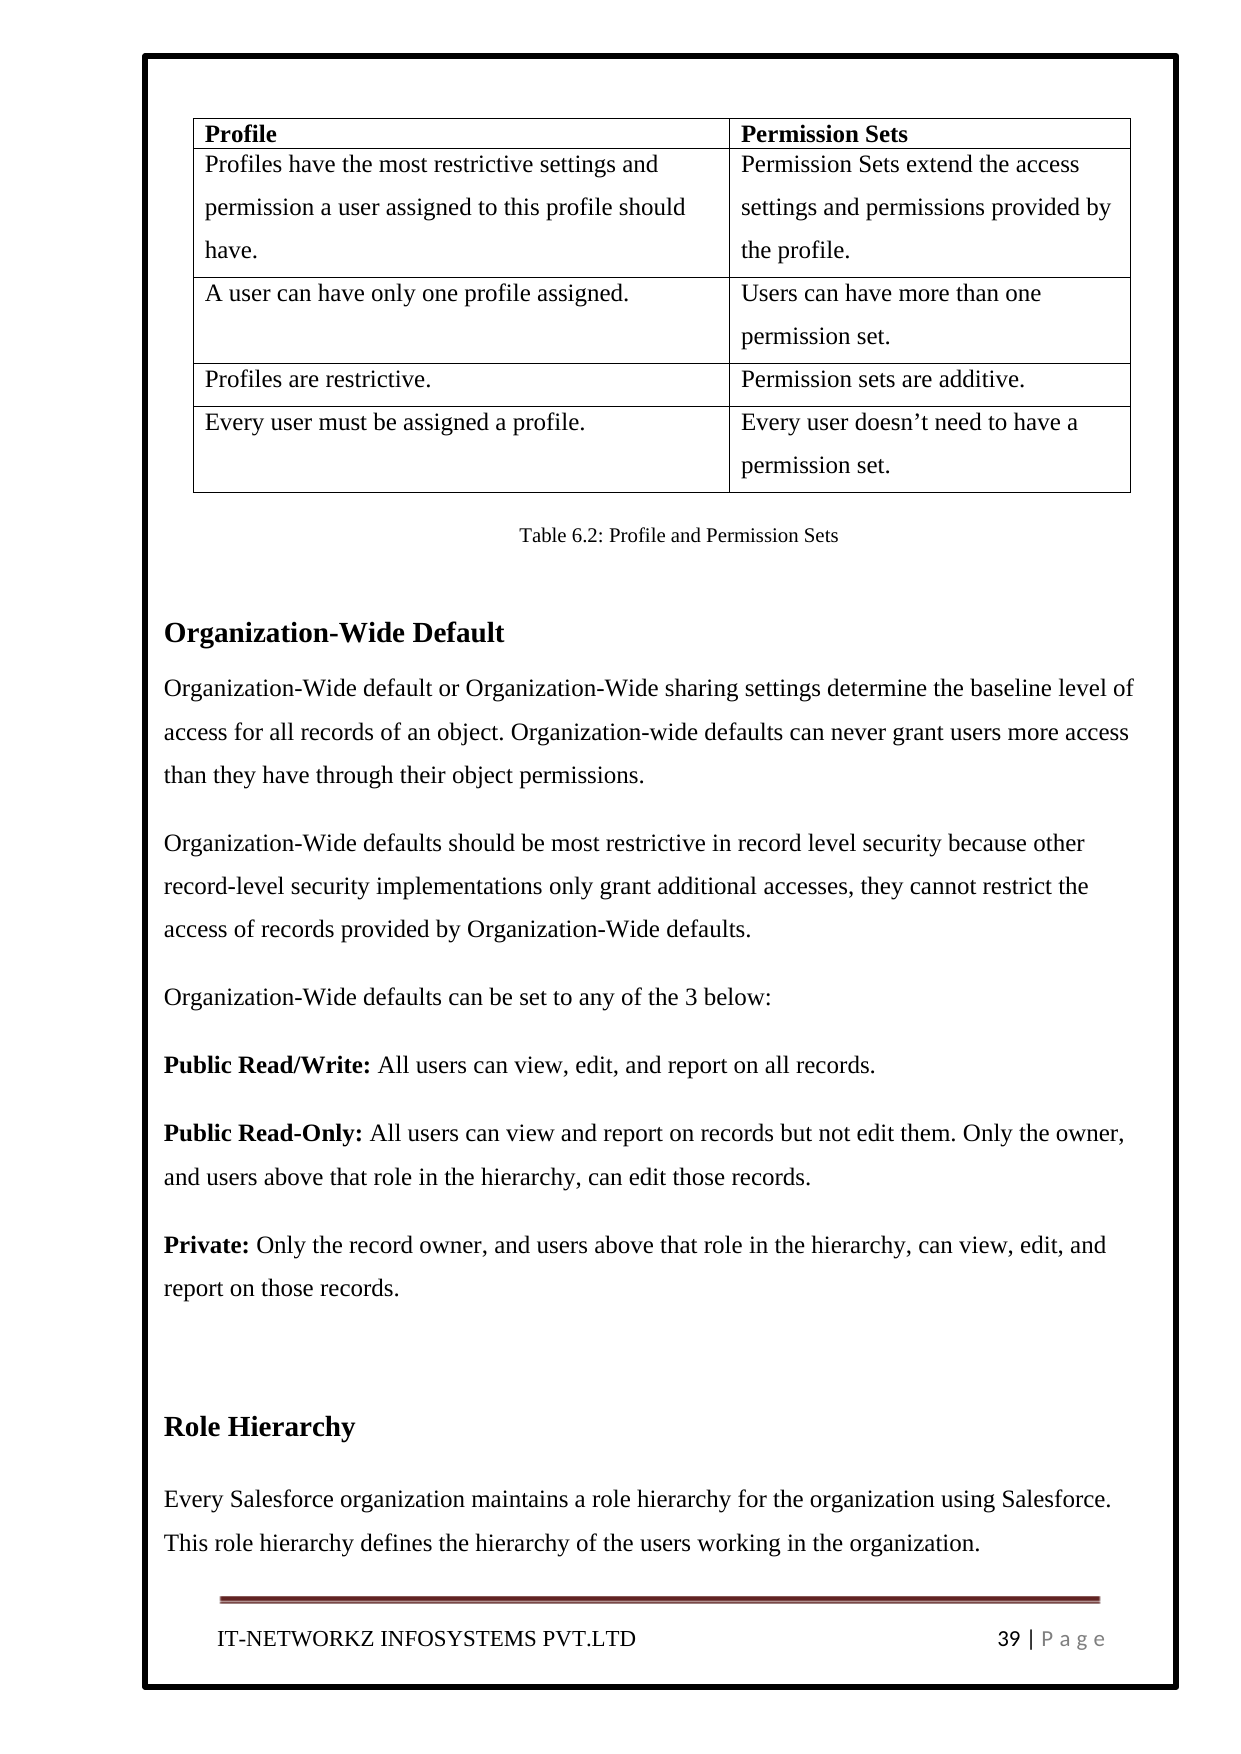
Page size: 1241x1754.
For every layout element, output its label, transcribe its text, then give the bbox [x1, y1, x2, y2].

text Organization-Wide Default [164, 615, 1158, 648]
table_cell Profiles are restrictive. [194, 364, 729, 406]
table_cell Every user must be assigned a profile. [194, 407, 729, 492]
picture [217, 1596, 1105, 1607]
text Private: Only the record owner, and users above that role in the hierarchy, can view, edit, and report on those records. [164, 1230, 1158, 1302]
text Organization-Wide default or Organization-Wide sharing settings determine the baseline level of access for all records of an object. Organization-wide defaults can never grant users more access than they have through their object permissions. [164, 673, 1158, 788]
table_header Permission Sets [730, 119, 1130, 148]
text Organization-Wide defaults can be set to any of the 3 below: [164, 982, 1158, 1011]
table_cell Users can have more than one permission set. [730, 278, 1130, 363]
table_cell Every user doesn’t need to have a permission set. [730, 407, 1130, 492]
text Role Hierarchy [164, 1409, 1158, 1443]
text Every Salesforce organization maintains a role hierarchy for the organization using Salesforce. This role hierarchy defines the hierarchy of the users working in the organization. [164, 1484, 1158, 1556]
table_header Profile [194, 119, 729, 148]
table_cell Permission Sets extend the access settings and permissions provided by the profile. [730, 149, 1130, 277]
table_cell A user can have only one profile assigned. [194, 278, 729, 363]
table_cell Permission sets are additive. [730, 364, 1130, 406]
table_cell Profiles have the most restrictive settings and permission a user assigned to this profile should have. [194, 149, 729, 277]
text Organization-Wide defaults should be most restrictive in record level security because other record-level security implementations only grant additional accesses, they cannot restrict the access of records provided by Organization-Wide defaults. [164, 828, 1158, 943]
text Public Read/Write: All users can view, edit, and report on all records. [164, 1050, 1158, 1079]
text Public Read-Only: All users can view and report on records but not edit them. Only the owner, and users above that role in the hierarchy, can edit those records. [164, 1118, 1158, 1190]
